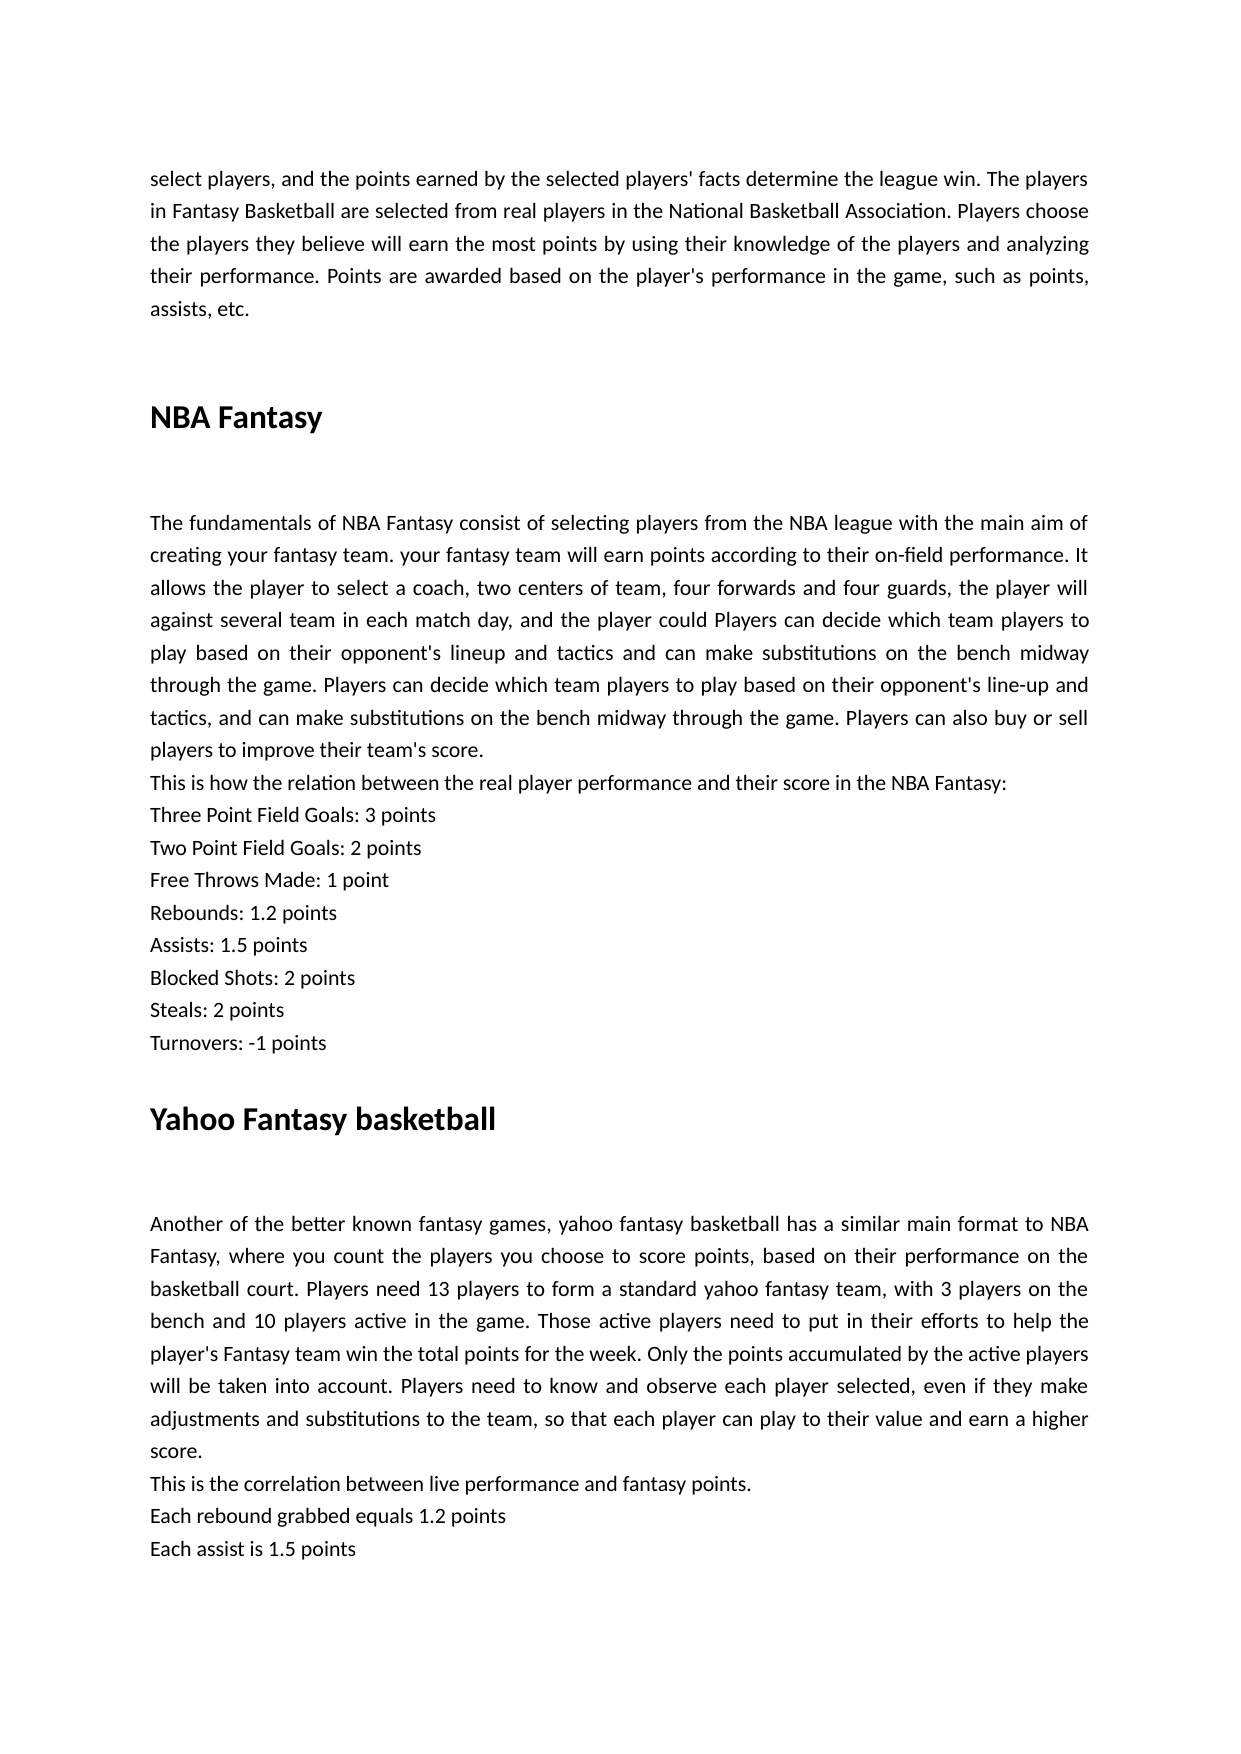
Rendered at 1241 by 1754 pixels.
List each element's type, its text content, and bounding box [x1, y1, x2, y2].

text Two Point Field Goals: 2 points [150, 831, 1090, 863]
subtitle NBA Fantasy [150, 384, 1090, 449]
text Steals: 2 points [150, 993, 1090, 1026]
text Another of the better known fantasy games, yahoo fantasy basketball has a similar main format to NBA Fantasy, where you count the players you choose to score points, based on their performance on the basketball court. Players need 13 players to form a standard yahoo fantasy team, with 3 players on the bench and 10 players active in the game. Those active players need to put in their efforts to help the player's Fantasy team win the total points for the week. Only the points accumulated by the active players will be taken into account. Players need to know and observe each player selected, even if they make adjustments and substitutions to the team, so that each player can play to their value and earn a higher score. [150, 1207, 1090, 1467]
text Blocked Shots: 2 points [150, 961, 1090, 993]
text Each assist is 1.5 points [150, 1532, 1090, 1565]
subtitle Yahoo Fantasy basketball [150, 1085, 1090, 1150]
text Assists: 1.5 points [150, 928, 1090, 961]
text Free Throws Made: 1 point [150, 863, 1090, 896]
text This is the correlation between live performance and fantasy points. [150, 1467, 1090, 1500]
text Turnovers: -1 points [150, 1026, 1090, 1058]
text The fundamentals of NBA Fantasy consist of selecting players from the NBA league with the main aim of creating your fantasy team. your fantasy team will earn points according to their on-field performance. It allows the player to select a coach, two centers of team, four forwards and four guards, the player will against several team in each match day, and the player could Players can decide which team players to play based on their opponent's lineup and tactics and can make substitutions on the bench midway through the game. Players can decide which team players to play based on their opponent's line-up and tactics, and can make substitutions on the bench midway through the game. Players can also buy or sell players to improve their team's score. [150, 506, 1090, 766]
text Rebounds: 1.2 points [150, 896, 1090, 928]
text This is how the relation between the real player performance and their score in the NBA Fantasy: [150, 766, 1090, 798]
text Each rebound grabbed equals 1.2 points [150, 1500, 1090, 1532]
text Three Point Field Goals: 3 points [150, 798, 1090, 831]
